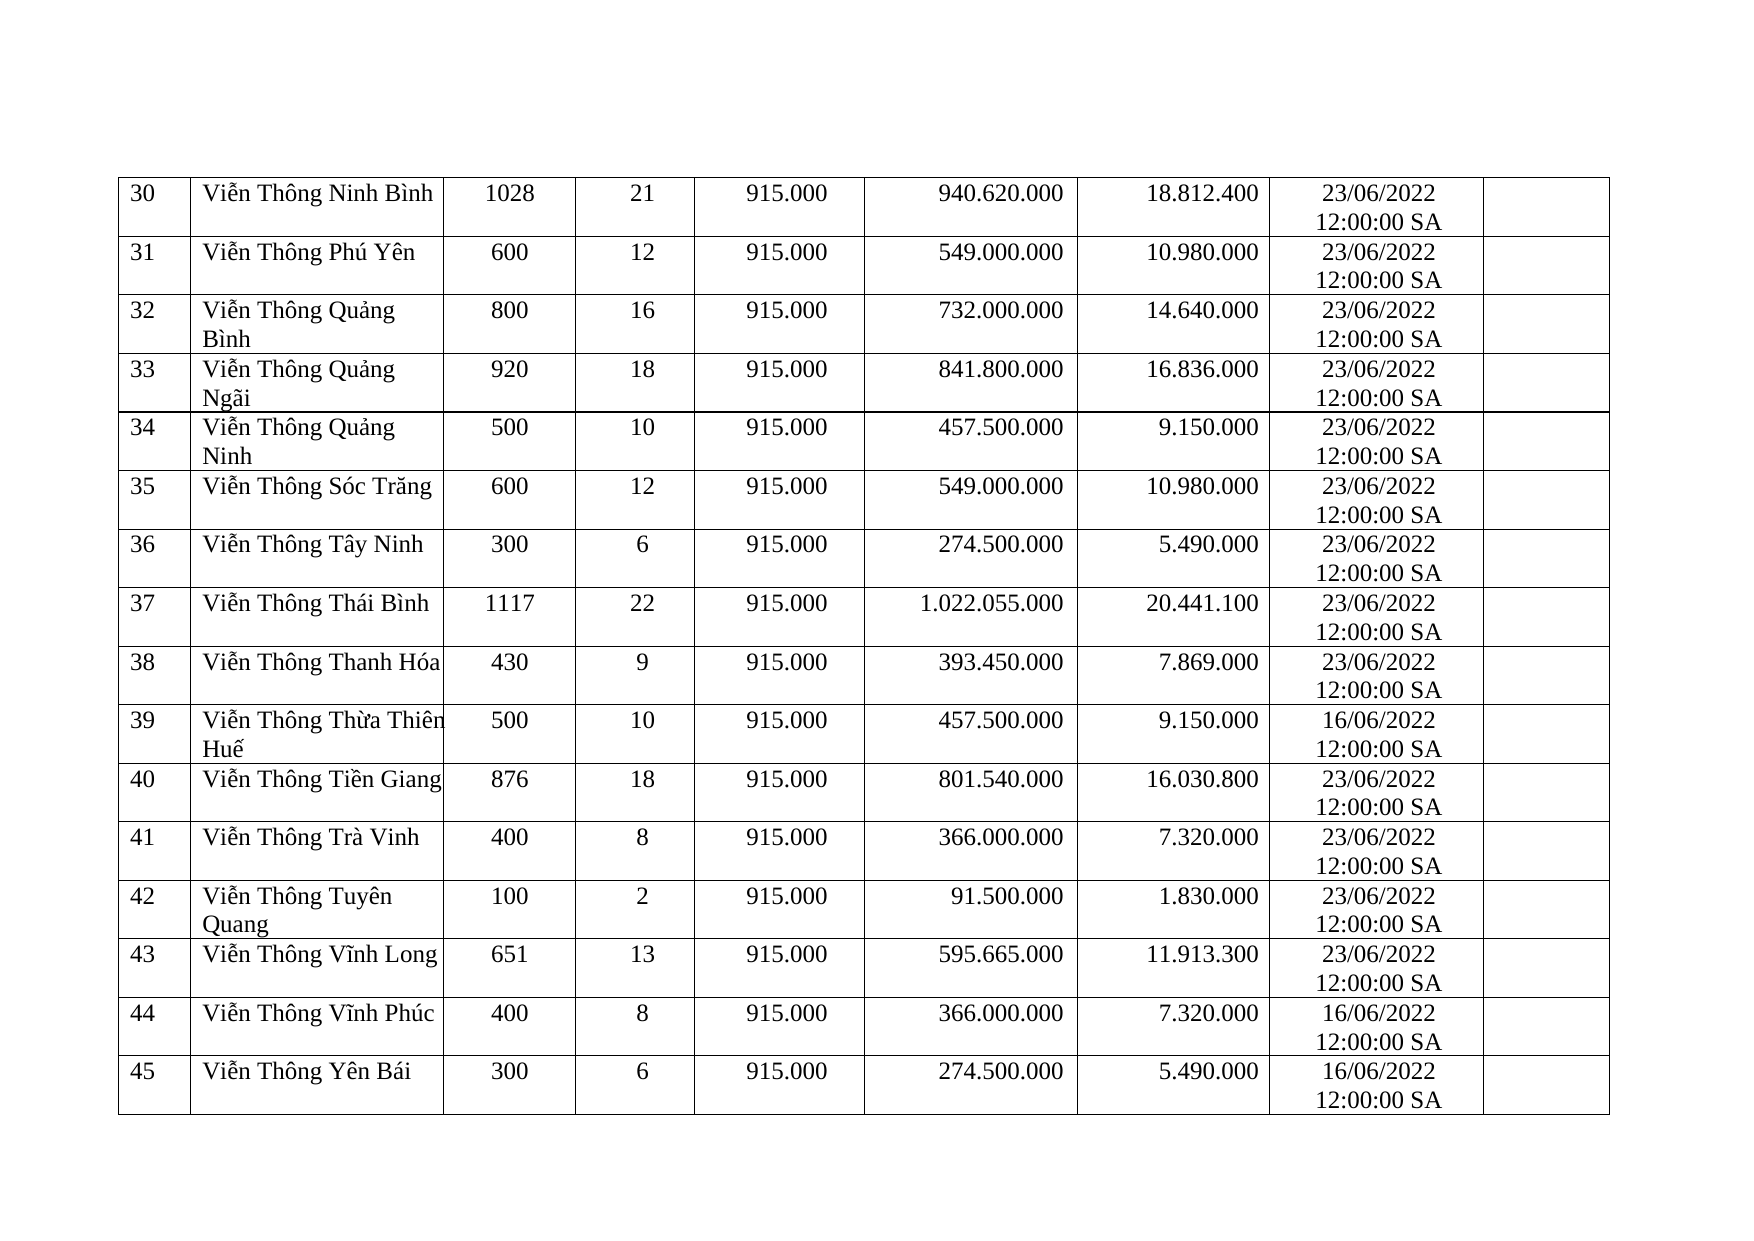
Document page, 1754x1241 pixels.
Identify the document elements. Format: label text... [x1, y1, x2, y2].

table_cell 549.000.000 [865, 471, 1077, 528]
table_cell 23/06/2022 12:00:00 SA [1270, 939, 1483, 997]
table_cell [1484, 237, 1609, 294]
table_cell 300 [444, 1056, 575, 1114]
table_cell 11.913.300 [1078, 939, 1269, 997]
table_cell 39 [119, 705, 190, 763]
table_cell 841.800.000 [865, 354, 1077, 411]
table_cell [1484, 822, 1609, 880]
table_cell 45 [119, 1056, 190, 1114]
table_cell 30 [119, 178, 190, 236]
table_cell 10 [576, 413, 694, 470]
table_cell Viễn Thông Vĩnh Phúc [191, 998, 443, 1055]
table_cell 16/06/2022 12:00:00 SA [1270, 1056, 1483, 1114]
table_cell 12 [576, 471, 694, 528]
table_cell 12 [576, 237, 694, 294]
table_cell Viễn Thông Tuyên Quang [191, 881, 443, 938]
table_cell Viễn Thông Quảng Bình [191, 295, 443, 353]
table_cell 91.500.000 [865, 881, 1077, 938]
table_cell 23/06/2022 12:00:00 SA [1270, 295, 1483, 353]
table_cell 915.000 [695, 998, 864, 1055]
table_cell 23/06/2022 12:00:00 SA [1270, 530, 1483, 587]
table_cell 915.000 [695, 354, 864, 411]
table_cell [1484, 998, 1609, 1055]
table_cell 40 [119, 764, 190, 821]
table_cell Viễn Thông Quảng Ninh [191, 413, 443, 470]
table_cell 366.000.000 [865, 822, 1077, 880]
table_cell 13 [576, 939, 694, 997]
table_cell 7.320.000 [1078, 822, 1269, 880]
table_cell 549.000.000 [865, 237, 1077, 294]
table_cell 651 [444, 939, 575, 997]
table_cell 14.640.000 [1078, 295, 1269, 353]
table_cell 43 [119, 939, 190, 997]
table_cell 18 [576, 354, 694, 411]
table_cell 915.000 [695, 1056, 864, 1114]
table_cell 22 [576, 588, 694, 646]
table_cell Viễn Thông Tiền Giang [191, 764, 443, 821]
table_cell [1484, 705, 1609, 763]
table_cell 21 [576, 178, 694, 236]
table_cell 2 [576, 881, 694, 938]
table_cell [1484, 530, 1609, 587]
table_cell 801.540.000 [865, 764, 1077, 821]
table_cell 915.000 [695, 471, 864, 528]
table_cell 7.869.000 [1078, 647, 1269, 704]
table_cell 366.000.000 [865, 998, 1077, 1055]
table_cell 23/06/2022 12:00:00 SA [1270, 471, 1483, 528]
table_cell Viễn Thông Tây Ninh [191, 530, 443, 587]
table_cell 500 [444, 413, 575, 470]
table_cell 274.500.000 [865, 530, 1077, 587]
table_cell 600 [444, 237, 575, 294]
table_cell Viễn Thông Thái Bình [191, 588, 443, 646]
table_cell 7.320.000 [1078, 998, 1269, 1055]
table_cell 18.812.400 [1078, 178, 1269, 236]
table_cell 915.000 [695, 822, 864, 880]
table_cell 16/06/2022 12:00:00 SA [1270, 705, 1483, 763]
table_cell [1484, 471, 1609, 528]
table_cell [1484, 413, 1609, 470]
table_cell 6 [576, 1056, 694, 1114]
table_cell 1.022.055.000 [865, 588, 1077, 646]
table_cell 915.000 [695, 939, 864, 997]
table_cell 393.450.000 [865, 647, 1077, 704]
table_cell [1484, 354, 1609, 411]
table_cell 33 [119, 354, 190, 411]
table_cell Viễn Thông Thừa Thiên Huế [191, 705, 443, 763]
table_cell 20.441.100 [1078, 588, 1269, 646]
table_cell 5.490.000 [1078, 1056, 1269, 1114]
table_cell [1484, 881, 1609, 938]
table_cell 41 [119, 822, 190, 880]
table_cell 23/06/2022 12:00:00 SA [1270, 354, 1483, 411]
table_cell Viễn Thông Trà Vinh [191, 822, 443, 880]
table_cell 10 [576, 705, 694, 763]
table_cell Viễn Thông Sóc Trăng [191, 471, 443, 528]
table_cell 23/06/2022 12:00:00 SA [1270, 822, 1483, 880]
table_cell 18 [576, 764, 694, 821]
table_cell 23/06/2022 12:00:00 SA [1270, 764, 1483, 821]
table_cell 732.000.000 [865, 295, 1077, 353]
table_cell 920 [444, 354, 575, 411]
table_cell [1484, 647, 1609, 704]
table_cell 23/06/2022 12:00:00 SA [1270, 178, 1483, 236]
table_cell 915.000 [695, 588, 864, 646]
table_cell 430 [444, 647, 575, 704]
table_cell 8 [576, 998, 694, 1055]
table_cell Viễn Thông Ninh Bình [191, 178, 443, 236]
table_cell Viễn Thông Vĩnh Long [191, 939, 443, 997]
table_cell 915.000 [695, 647, 864, 704]
table_cell 915.000 [695, 764, 864, 821]
table_cell 915.000 [695, 881, 864, 938]
table_cell 940.620.000 [865, 178, 1077, 236]
table_cell 595.665.000 [865, 939, 1077, 997]
table_cell 915.000 [695, 705, 864, 763]
table_cell 1028 [444, 178, 575, 236]
table_cell 23/06/2022 12:00:00 SA [1270, 588, 1483, 646]
table_cell 915.000 [695, 237, 864, 294]
table_cell Viễn Thông Thanh Hóa [191, 647, 443, 704]
table_cell 1117 [444, 588, 575, 646]
table_cell [1484, 764, 1609, 821]
table_cell 915.000 [695, 530, 864, 587]
table_cell 35 [119, 471, 190, 528]
table_cell 457.500.000 [865, 705, 1077, 763]
table_cell Viễn Thông Phú Yên [191, 237, 443, 294]
table_cell 5.490.000 [1078, 530, 1269, 587]
table_cell 1.830.000 [1078, 881, 1269, 938]
table_cell 876 [444, 764, 575, 821]
table_cell 9.150.000 [1078, 413, 1269, 470]
table_cell Viễn Thông Yên Bái [191, 1056, 443, 1114]
table_cell 9 [576, 647, 694, 704]
table_cell 400 [444, 998, 575, 1055]
table_cell 100 [444, 881, 575, 938]
table_cell 34 [119, 413, 190, 470]
table_cell 10.980.000 [1078, 237, 1269, 294]
table_cell 10.980.000 [1078, 471, 1269, 528]
table_cell 23/06/2022 12:00:00 SA [1270, 413, 1483, 470]
table_cell 38 [119, 647, 190, 704]
table_cell 36 [119, 530, 190, 587]
table_cell 16.836.000 [1078, 354, 1269, 411]
table_cell 31 [119, 237, 190, 294]
table_cell 915.000 [695, 413, 864, 470]
table_cell 16.030.800 [1078, 764, 1269, 821]
table_cell 6 [576, 530, 694, 587]
table_cell 600 [444, 471, 575, 528]
table_cell Viễn Thông Quảng Ngãi [191, 354, 443, 411]
table_cell 32 [119, 295, 190, 353]
table_cell 16 [576, 295, 694, 353]
table_cell 400 [444, 822, 575, 880]
table_cell [1484, 178, 1609, 236]
table_cell 300 [444, 530, 575, 587]
table_cell [1484, 295, 1609, 353]
table_cell 44 [119, 998, 190, 1055]
table_cell 800 [444, 295, 575, 353]
table_cell 42 [119, 881, 190, 938]
table_cell 23/06/2022 12:00:00 SA [1270, 647, 1483, 704]
table_cell 37 [119, 588, 190, 646]
table_cell 9.150.000 [1078, 705, 1269, 763]
table_cell 915.000 [695, 295, 864, 353]
table_cell 23/06/2022 12:00:00 SA [1270, 881, 1483, 938]
table_cell 23/06/2022 12:00:00 SA [1270, 237, 1483, 294]
table_cell 8 [576, 822, 694, 880]
table_cell [1484, 588, 1609, 646]
table_cell 16/06/2022 12:00:00 SA [1270, 998, 1483, 1055]
table_cell 915.000 [695, 178, 864, 236]
table_cell 500 [444, 705, 575, 763]
table_cell [1484, 939, 1609, 997]
table_cell 274.500.000 [865, 1056, 1077, 1114]
table_cell 457.500.000 [865, 413, 1077, 470]
table_cell [1484, 1056, 1609, 1114]
